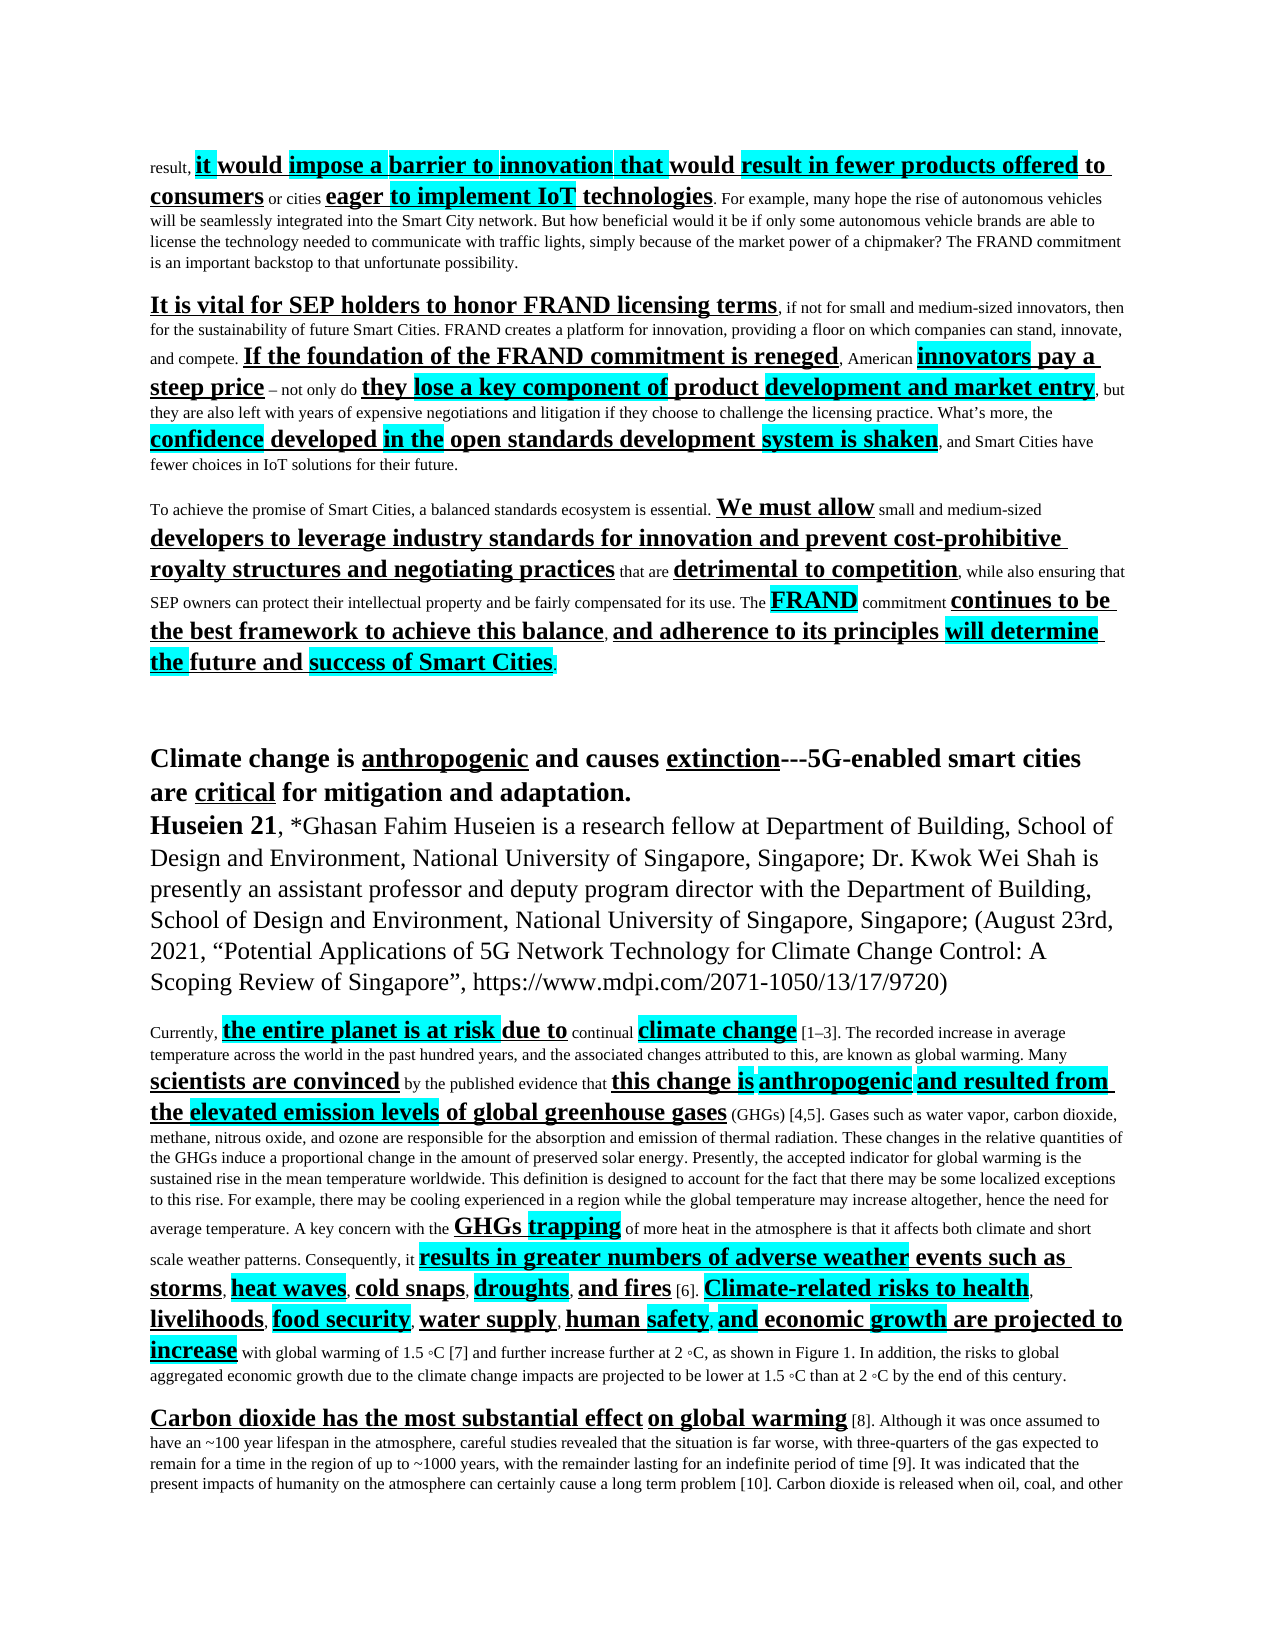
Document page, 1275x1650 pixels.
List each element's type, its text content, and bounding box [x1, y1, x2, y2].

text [150, 1403, 1125, 1493]
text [150, 150, 1125, 272]
text To achieve the promise of Smart Cities, a balanced standards ecosystem is essential. We must allow small and medium-sized developers to leverage industry standards for innovation and prevent cost-prohibitive royalty structures and negotiating practices that are detrimental to competition, while also ensuring that SEP owners can protect their intellectual property and be fairly compensated for its use. The FRAND commitment continues to be the best framework to achieve this balance, and adherence to its principles will determine the future and success of Smart Cities. [150, 492, 1125, 676]
text Huseien 21, *Ghasan Fahim Huseien is a research fellow at Department of Building, School of Design and Environment, National University of Singapore, Singapore; Dr. Kwok Wei Shah is presently an assistant professor and deputy program director with the Department of Building, School of Design and Environment, National University of Singapore, Singapore; (August 23rd, 2021, “Potential Applications of 5G Network Technology for Climate Change Control: A Scoping Review of Singapore”, https://www.mdpi.com/2071-1050/13/17/9720) [150, 809, 1125, 996]
subtitle Climate change is anthropogenic and causes extinction---5G-enabled smart cities are critical for mitigation and adaptation. [150, 742, 1125, 807]
text It is vital for SEP holders to honor FRAND licensing terms, if not for small and medium-sized innovators, then for the sustainability of future Smart Cities. FRAND creates a platform for innovation, providing a floor on which companies can stand, innovate, and compete. If the foundation of the FRAND commitment is reneged, American innovators pay a steep price – not only do they lose a key component of product development and market entry, but they are also left with years of expensive negotiations and litigation if they choose to challenge the licensing practice. What’s more, the confidence developed in the open standards development system is shaken, and Smart Cities have fewer choices in IoT solutions for their future. [150, 290, 1125, 473]
text Currently, the entire planet is at risk due to continual climate change [1–3]. The recorded increase in average temperature across the world in the past hundred years, and the associated changes attributed to this, are known as global warming. Many scientists are convinced by the published evidence that this change is anthropogenic and resulted from the elevated emission levels of global greenhouse gases (GHGs) [4,5]. Gases such as water vapor, carbon dioxide, methane, nitrous oxide, and ozone are responsible for the absorption and emission of thermal radiation. These changes in the relative quantities of the GHGs induce a proportional change in the amount of preserved solar energy. Presently, the accepted indicator for global warming is the sustained rise in the mean temperature worldwide. This definition is designed to account for the fact that there may be some localized exceptions to this rise. For example, there may be cooling experienced in a region while the global temperature may increase altogether, hence the need for average temperature. A key concern with the GHGs trapping of more heat in the atmosphere is that it affects both climate and short scale weather patterns. Consequently, it results in greater numbers of adverse weather events such as storms, heat waves, cold snaps, droughts, and fires [6]. Climate-related risks to health, livelihoods, food security, water supply, human safety, and economic growth are projected to increase with global warming of 1.5 ◦C [7] and further increase further at 2 ◦C, as shown in Figure 1. In addition, the risks to global aggregated economic growth due to the climate change impacts are projected to be lower at 1.5 ◦C than at 2 ◦C by the end of this century. [150, 1015, 1125, 1384]
